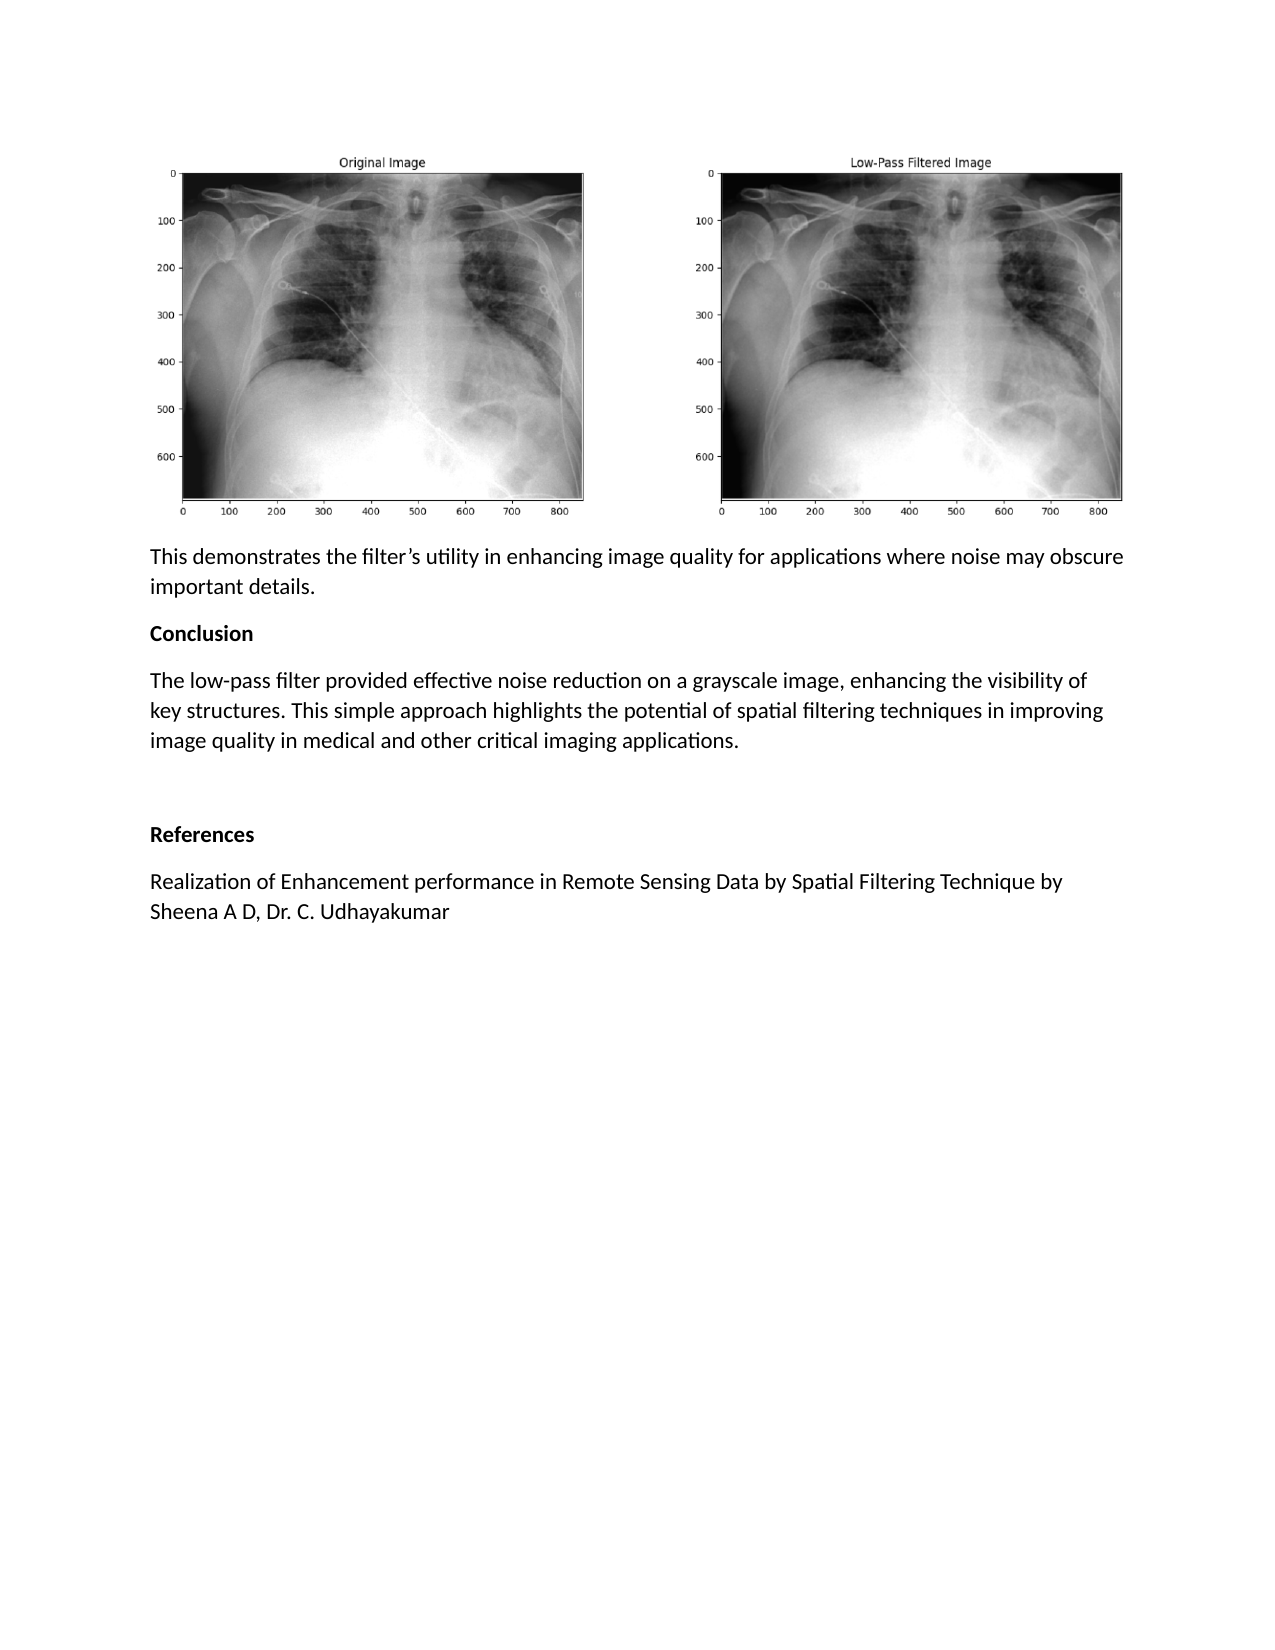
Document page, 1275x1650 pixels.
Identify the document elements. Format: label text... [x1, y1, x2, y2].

picture [150, 150, 1125, 523]
text This demonstrates the filter’s utility in enhancing image quality for applications where noise may obscure important details. [150, 542, 1125, 600]
text Conclusion [150, 619, 1125, 647]
text The low-pass filter provided effective noise reduction on a grayscale image, enhancing the visibility of key structures. This simple approach highlights the potential of spatial filtering techniques in improving image quality in medical and other critical imaging applications. [150, 666, 1125, 754]
text References [150, 820, 1125, 848]
text Realization of Enhancement performance in Remote Sensing Data by Spatial Filtering Technique by Sheena A D, Dr. C. Udhayakumar [150, 867, 1125, 925]
